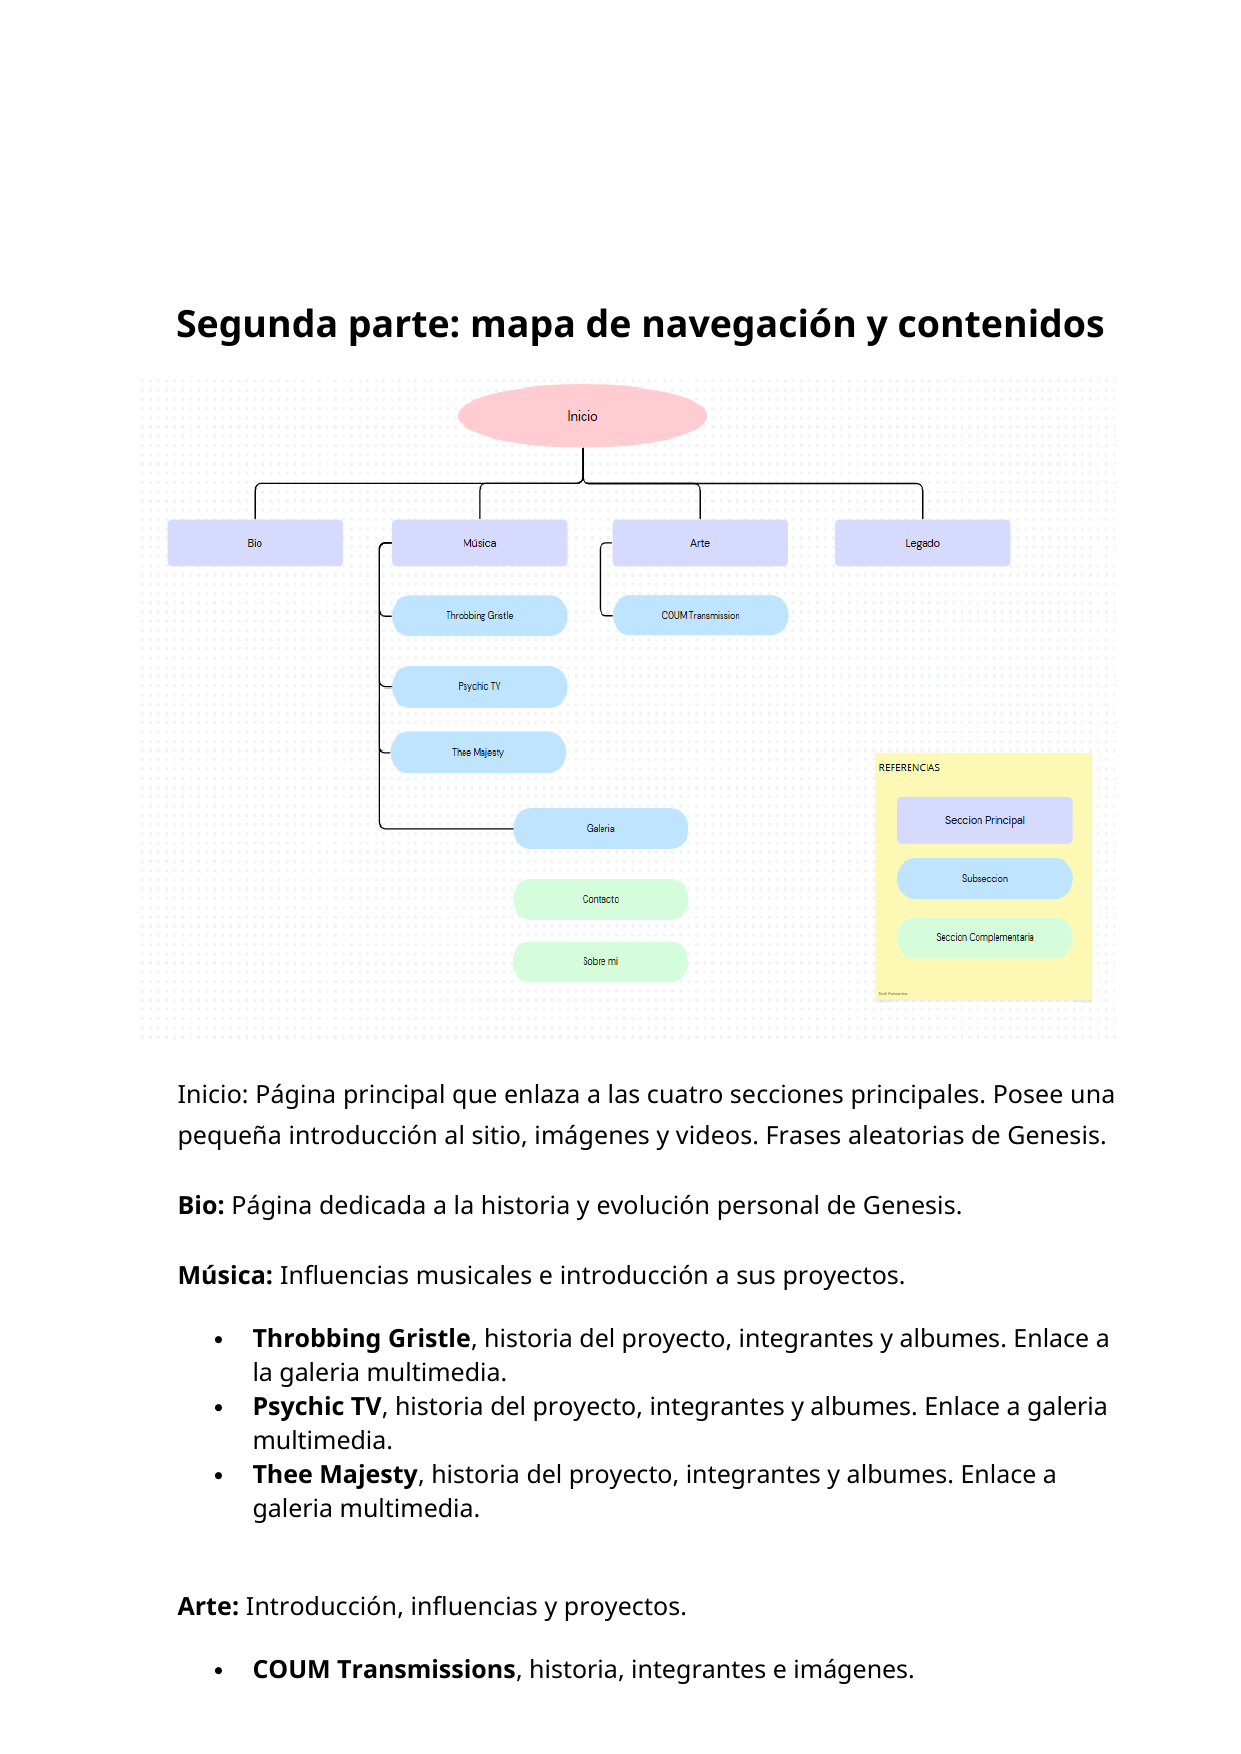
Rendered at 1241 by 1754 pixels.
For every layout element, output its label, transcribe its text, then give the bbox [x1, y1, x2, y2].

picture [139, 377, 1116, 1039]
text Inicio: Página principal que enlaza a las cuatro secciones principales. Posee una pequeña introducción al sitio, imágenes y videos. Frases aleatorias de Genesis. [177, 1071, 1137, 1152]
text Arte: Introducción, influencias y proyectos. [177, 1554, 1137, 1623]
list COUM Transmissions, historia, integrantes e imágenes. [215, 1652, 1137, 1686]
list Throbbing Gristle, historia del proyecto, integrantes y albumes. Enlace a la galeria multimedia. [215, 1321, 1137, 1389]
list Thee Majesty, historia del proyecto, integrantes y albumes. Enlace a galeria multimedia. [215, 1457, 1137, 1525]
text Bio: Página dedicada a la historia y evolución personal de Genesis. [177, 1181, 1137, 1222]
list Psychic TV, historia del proyecto, integrantes y albumes. Enlace a galeria multimedia. [215, 1389, 1137, 1457]
text Música: Influencias musicales e introducción a sus proyectos. [177, 1251, 1137, 1291]
text Segunda parte: mapa de navegación y contenidos [176, 297, 1137, 348]
